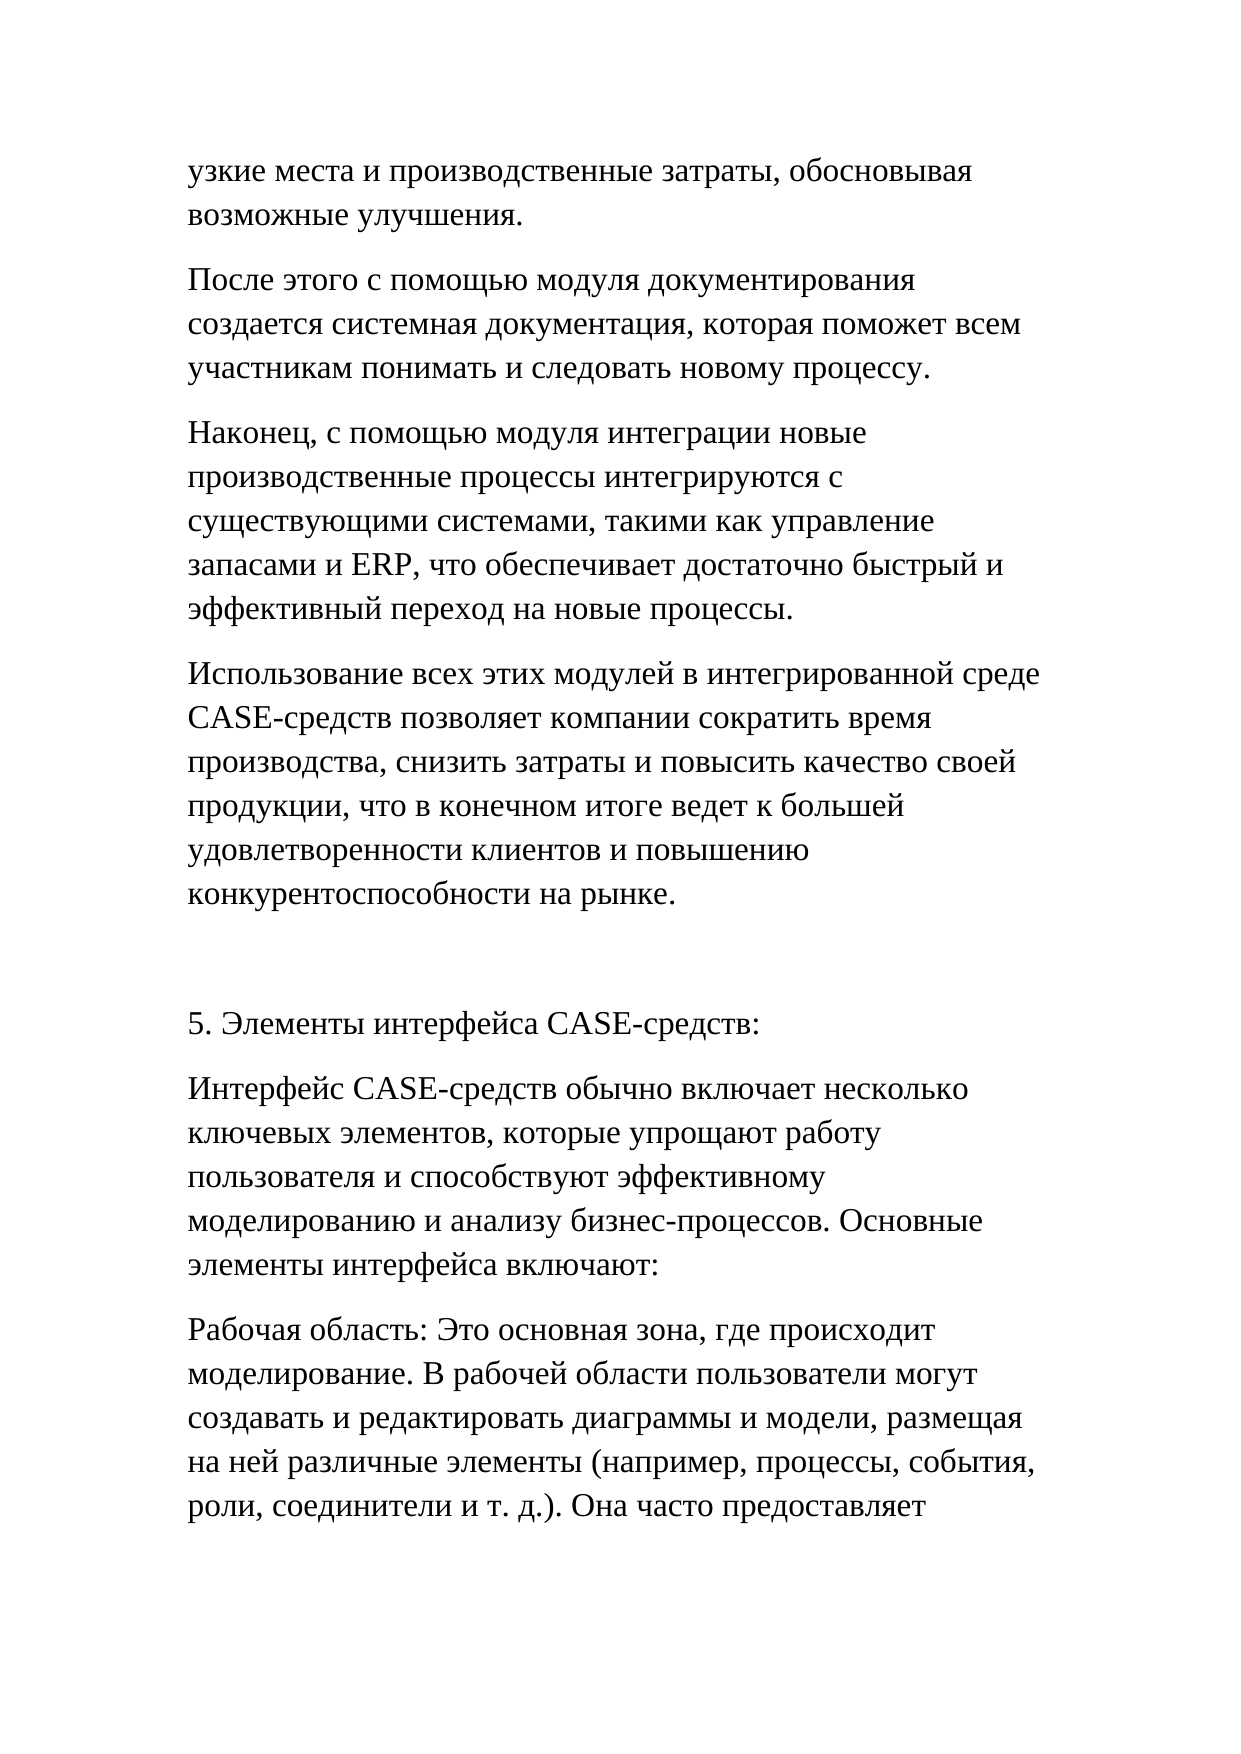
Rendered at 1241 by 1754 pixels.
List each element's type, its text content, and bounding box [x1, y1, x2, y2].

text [187, 150, 1053, 232]
text 5. Элементы интерфейса CASE-средств: [187, 1003, 1053, 1042]
text Интерфейс CASE-средств обычно включает несколько ключевых элементов, которые упрощают работу пользователя и способствуют эффективному моделированию и анализу бизнес-процессов. Основные элементы интерфейса включают: [187, 1068, 1053, 1283]
text Использование всех этих модулей в интегрированной среде CASE-средств позволяет компании сократить время производства, снизить затраты и повысить качество своей продукции, что в конечном итоге ведет к большей удовлетворенности клиентов и повышению конкурентоспособности на рынке. [187, 653, 1053, 912]
text После этого с помощью модуля документирования создается системная документация, которая поможет всем участникам понимать и следовать новому процессу. [187, 259, 1053, 385]
text Наконец, с помощью модуля интеграции новые производственные процессы интегрируются с существующими системами, такими как управление запасами и ERP, что обеспечивает достаточно быстрый и эффективный переход на новые процессы. [187, 412, 1053, 627]
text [187, 1309, 1053, 1524]
